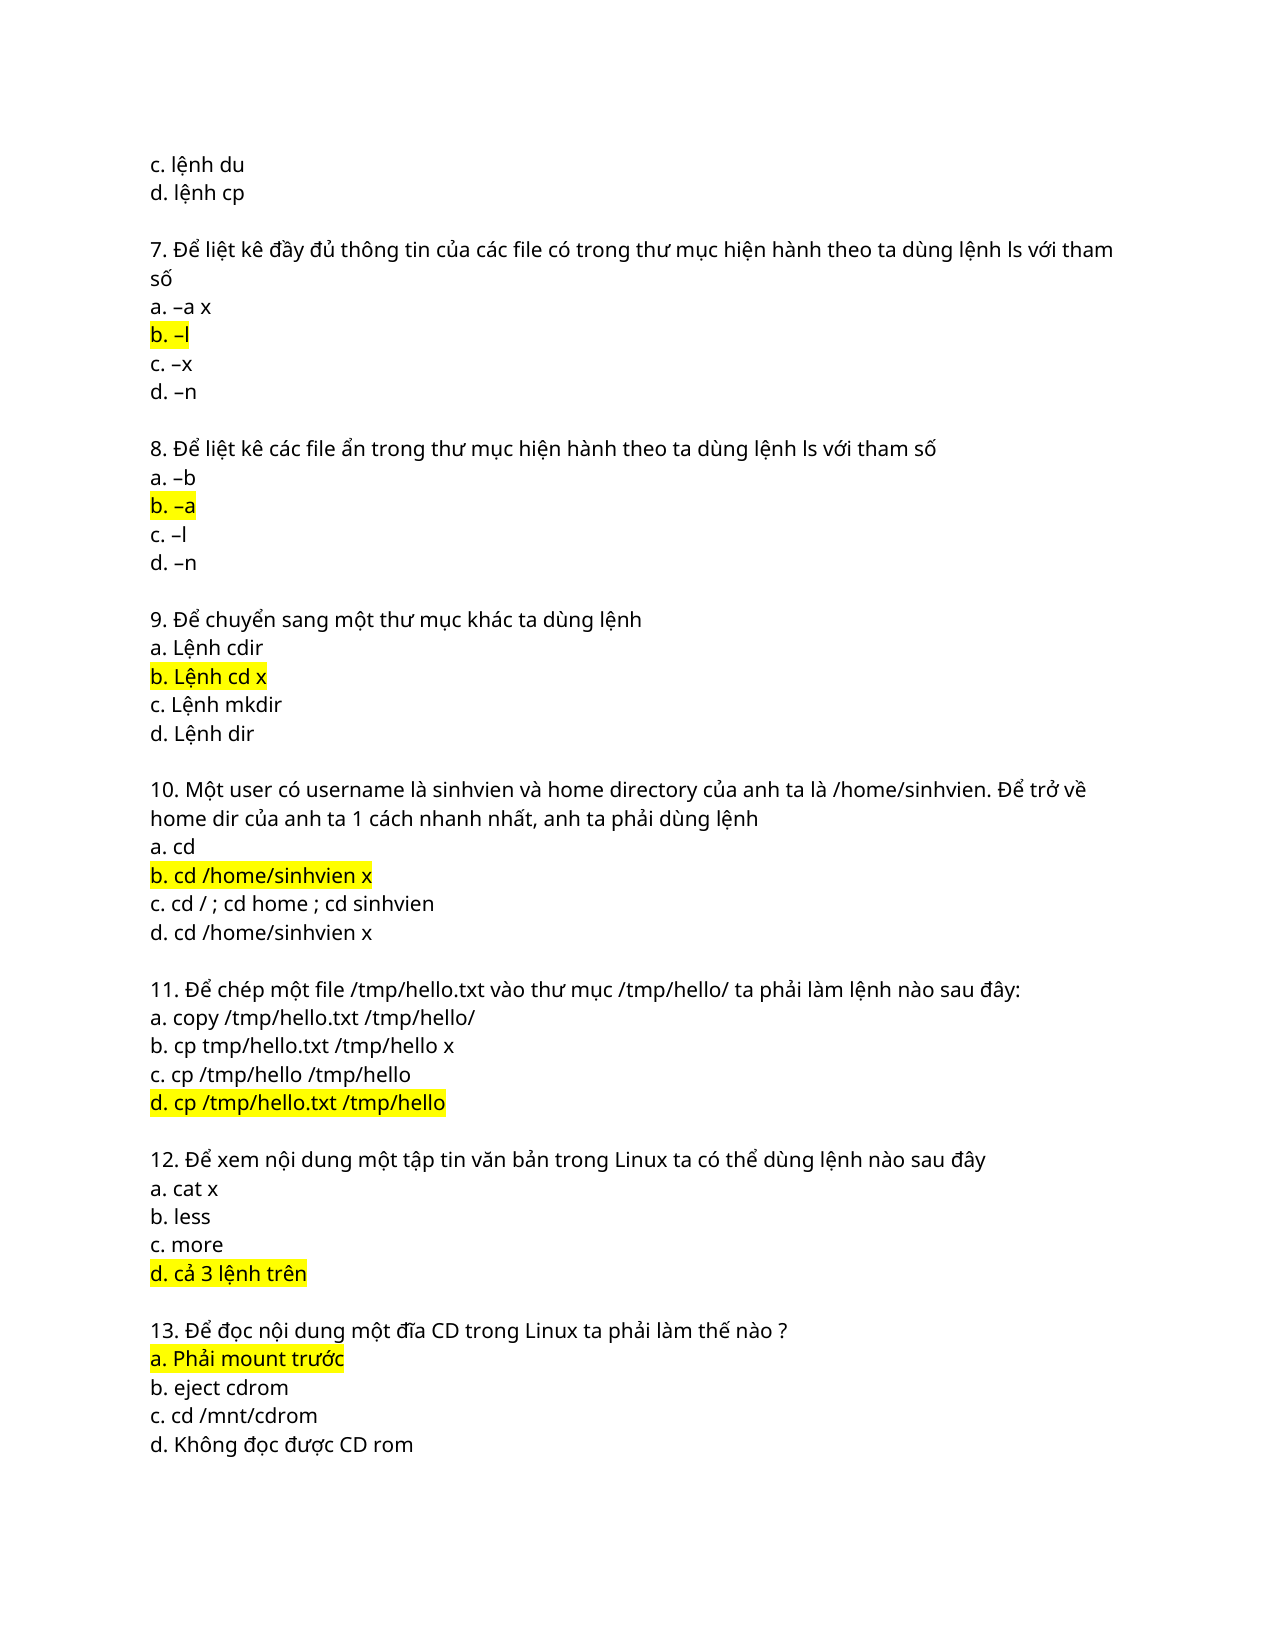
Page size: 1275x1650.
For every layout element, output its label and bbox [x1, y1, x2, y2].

text [150, 150, 1125, 1487]
